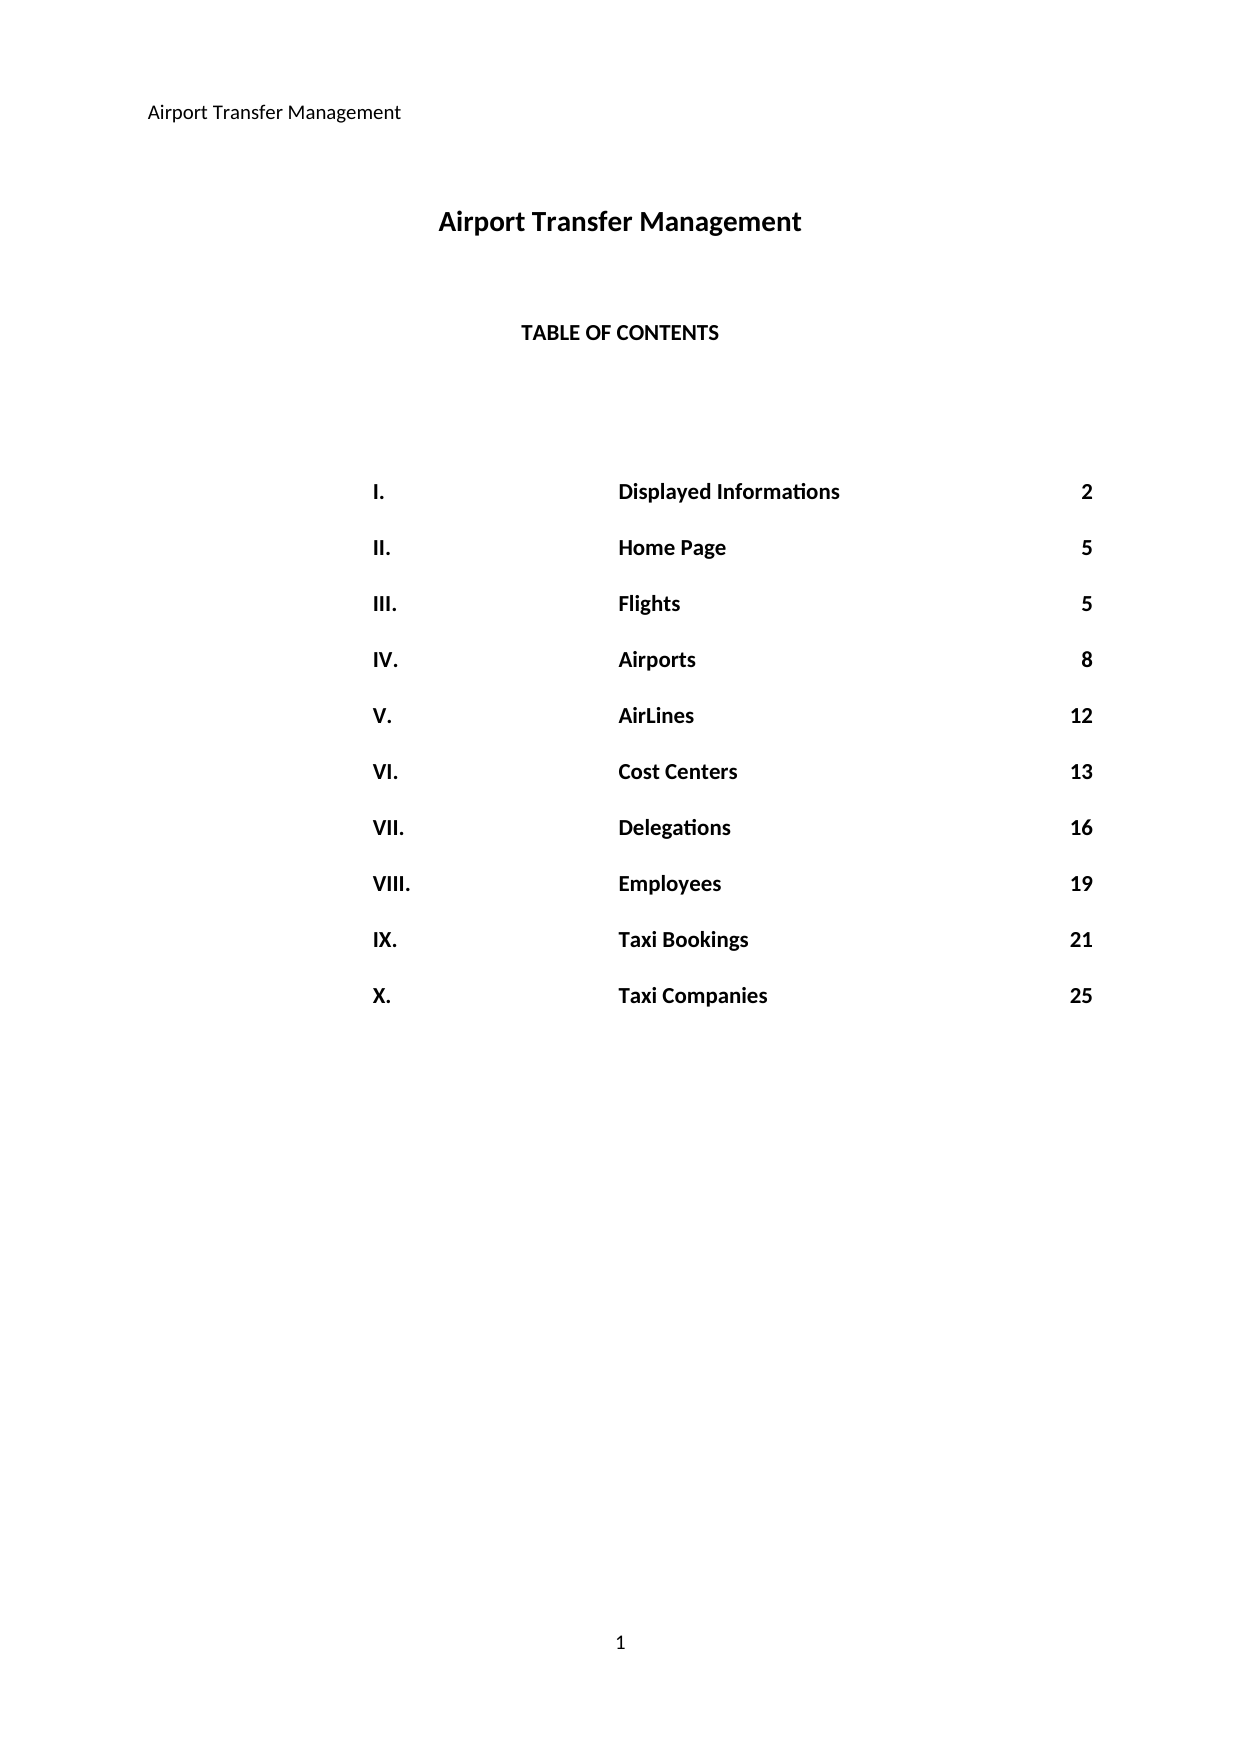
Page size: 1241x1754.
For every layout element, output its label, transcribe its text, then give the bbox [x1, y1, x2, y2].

table_cell 21 [875, 925, 1104, 981]
table_cell [249, 701, 419, 757]
table_cell 16 [875, 813, 1104, 869]
table_cell [249, 869, 419, 925]
table_cell Airports [420, 645, 874, 701]
table_cell 12 [875, 701, 1104, 757]
table_cell [249, 533, 419, 589]
table_header 2 [875, 477, 1104, 533]
text TABLE OF CONTENTS [148, 318, 1093, 346]
table_cell [249, 981, 419, 1037]
text Airport Transfer Management [148, 203, 1093, 239]
table_cell 5 [875, 533, 1104, 589]
table_cell Taxi Companies [420, 981, 874, 1037]
table_cell Cost Centers [420, 757, 874, 813]
table_cell [249, 925, 419, 981]
table_cell Delegations [420, 813, 874, 869]
table_header Displayed Informations [420, 477, 874, 533]
table_cell [249, 589, 419, 645]
table_cell Employees [420, 869, 874, 925]
table_cell 25 [875, 981, 1104, 1037]
table_cell 19 [875, 869, 1104, 925]
table_cell [249, 645, 419, 701]
table_cell [249, 813, 419, 869]
table_cell 8 [875, 645, 1104, 701]
table_cell Flights [420, 589, 874, 645]
table_cell Taxi Bookings [420, 925, 874, 981]
table_header [249, 477, 419, 533]
table_cell [249, 757, 419, 813]
table_cell Home Page [420, 533, 874, 589]
table_cell AirLines [420, 701, 874, 757]
table_cell 13 [875, 757, 1104, 813]
table_cell 5 [875, 589, 1104, 645]
